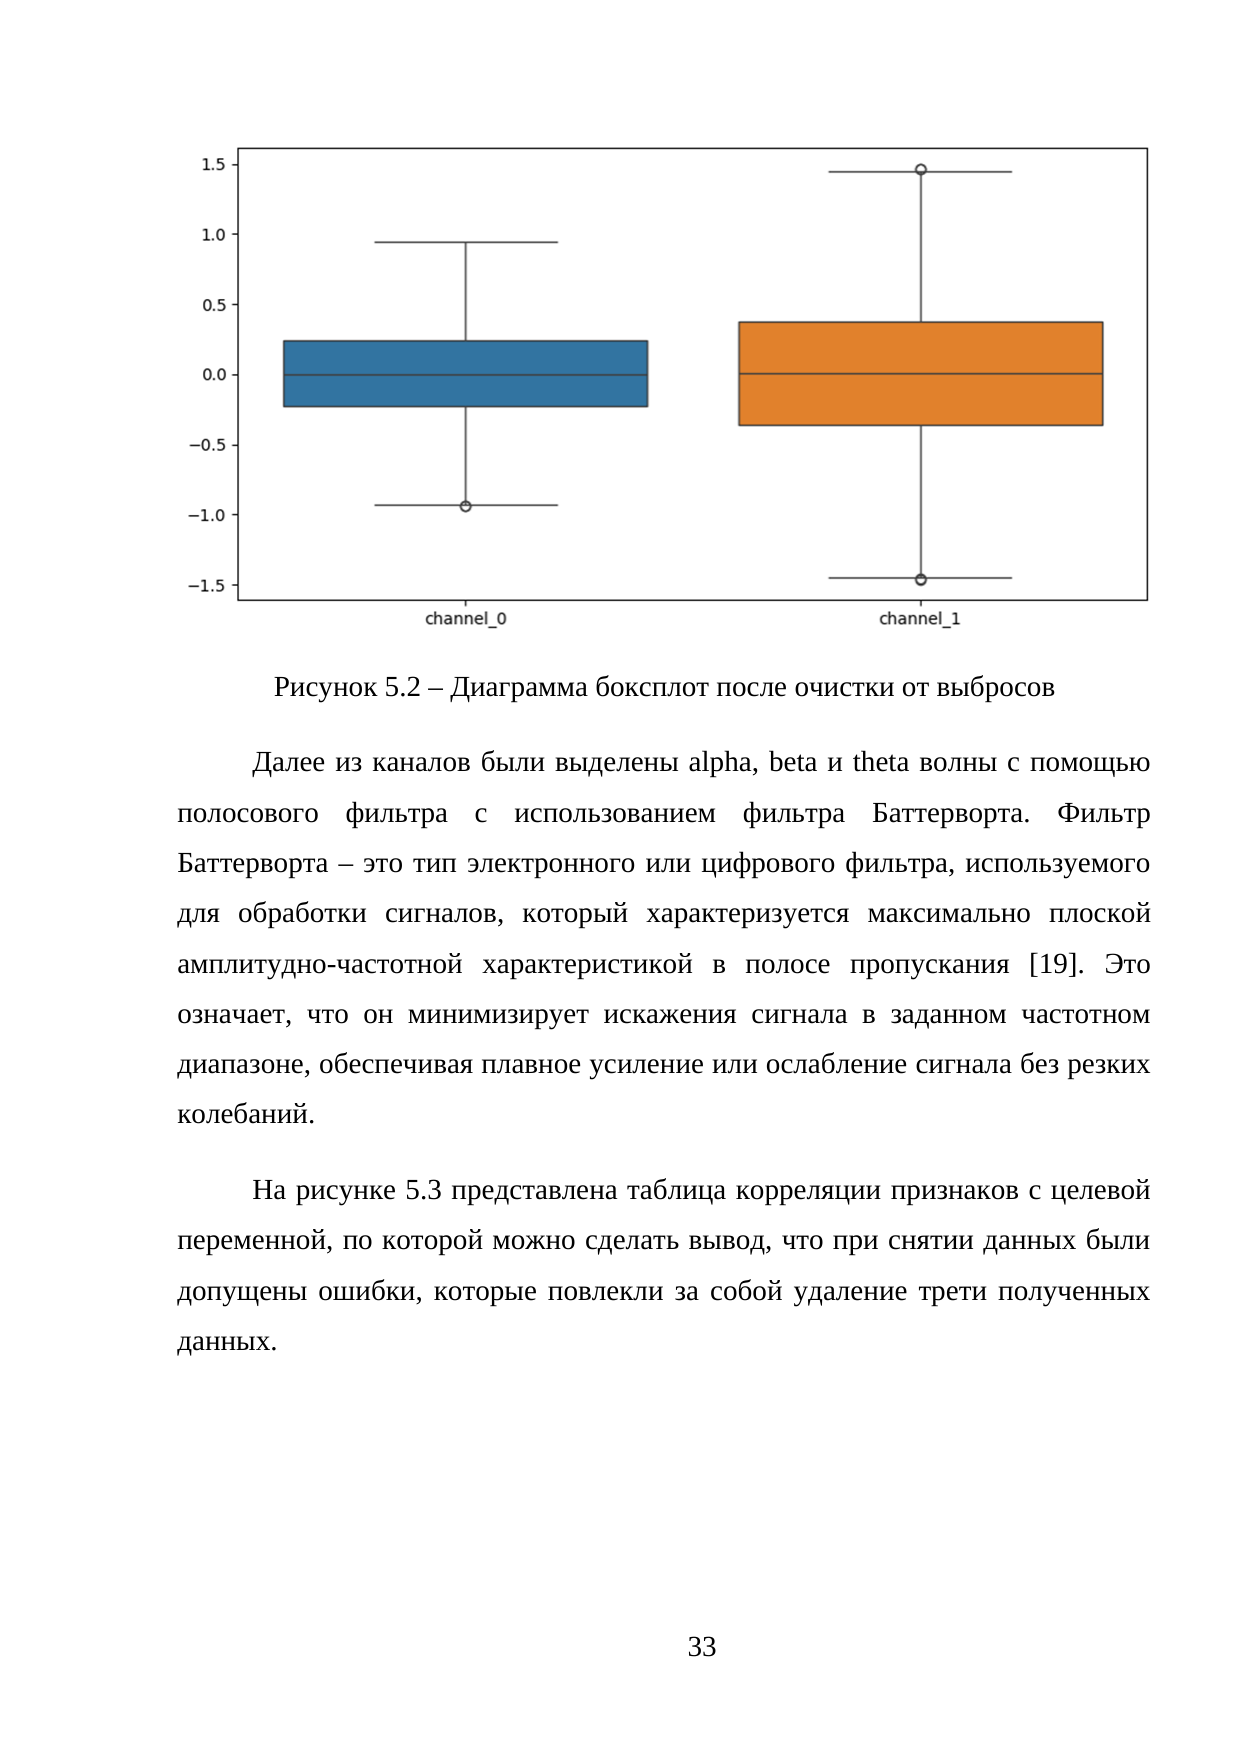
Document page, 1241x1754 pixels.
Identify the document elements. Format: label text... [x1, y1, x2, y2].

picture [180, 146, 1155, 634]
text На рисунке 5.3 представлена таблица корреляции признаков с целевой переменной, по которой можно сделать вывод, что при снятии данных были допущены ошибки, которые повлекли за собой удаление трети полученных данных. [177, 1172, 1152, 1356]
text Далее из каналов были выделены alpha, beta и theta волны с помощью полосового фильтра с использованием фильтра Баттерворта. Фильтр Баттерворта – это тип электронного или цифрового фильтра, используемого для обработки сигналов, который характеризуется максимально плоской амплитудно-частотной характеристикой в полосе пропускания [19]. Это означает, что он минимизирует искажения сигнала в заданном частотном диапазоне, обеспечивая плавное усиление или ослабление сигнала без резких колебаний. [177, 744, 1152, 1130]
